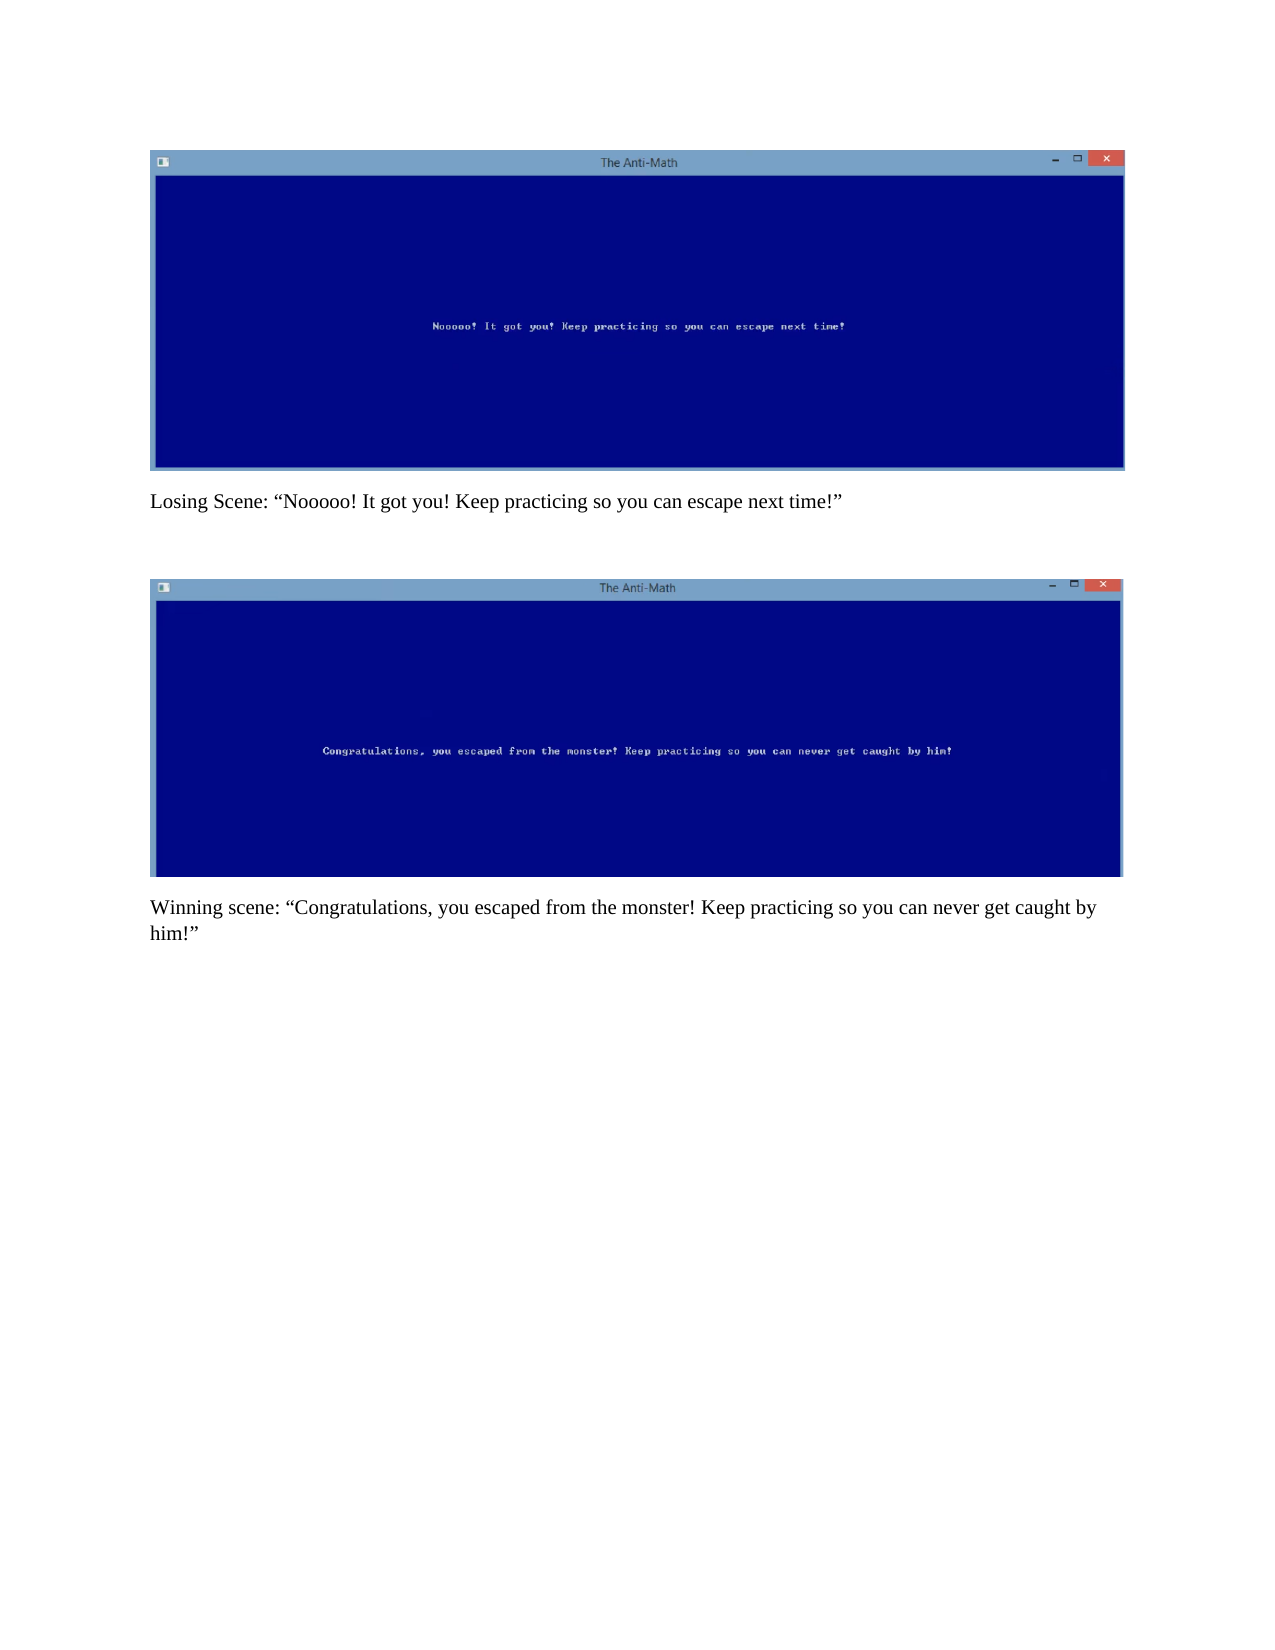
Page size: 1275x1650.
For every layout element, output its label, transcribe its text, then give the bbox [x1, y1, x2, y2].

picture [150, 150, 1125, 471]
picture [150, 579, 1124, 877]
text Losing Scene: “Nooooo! It got you! Keep practicing so you can escape next time!” [150, 489, 1125, 513]
text Winning scene: “Congratulations, you escaped from the monster! Keep practicing so you can never get caught by him!” [150, 895, 1125, 945]
